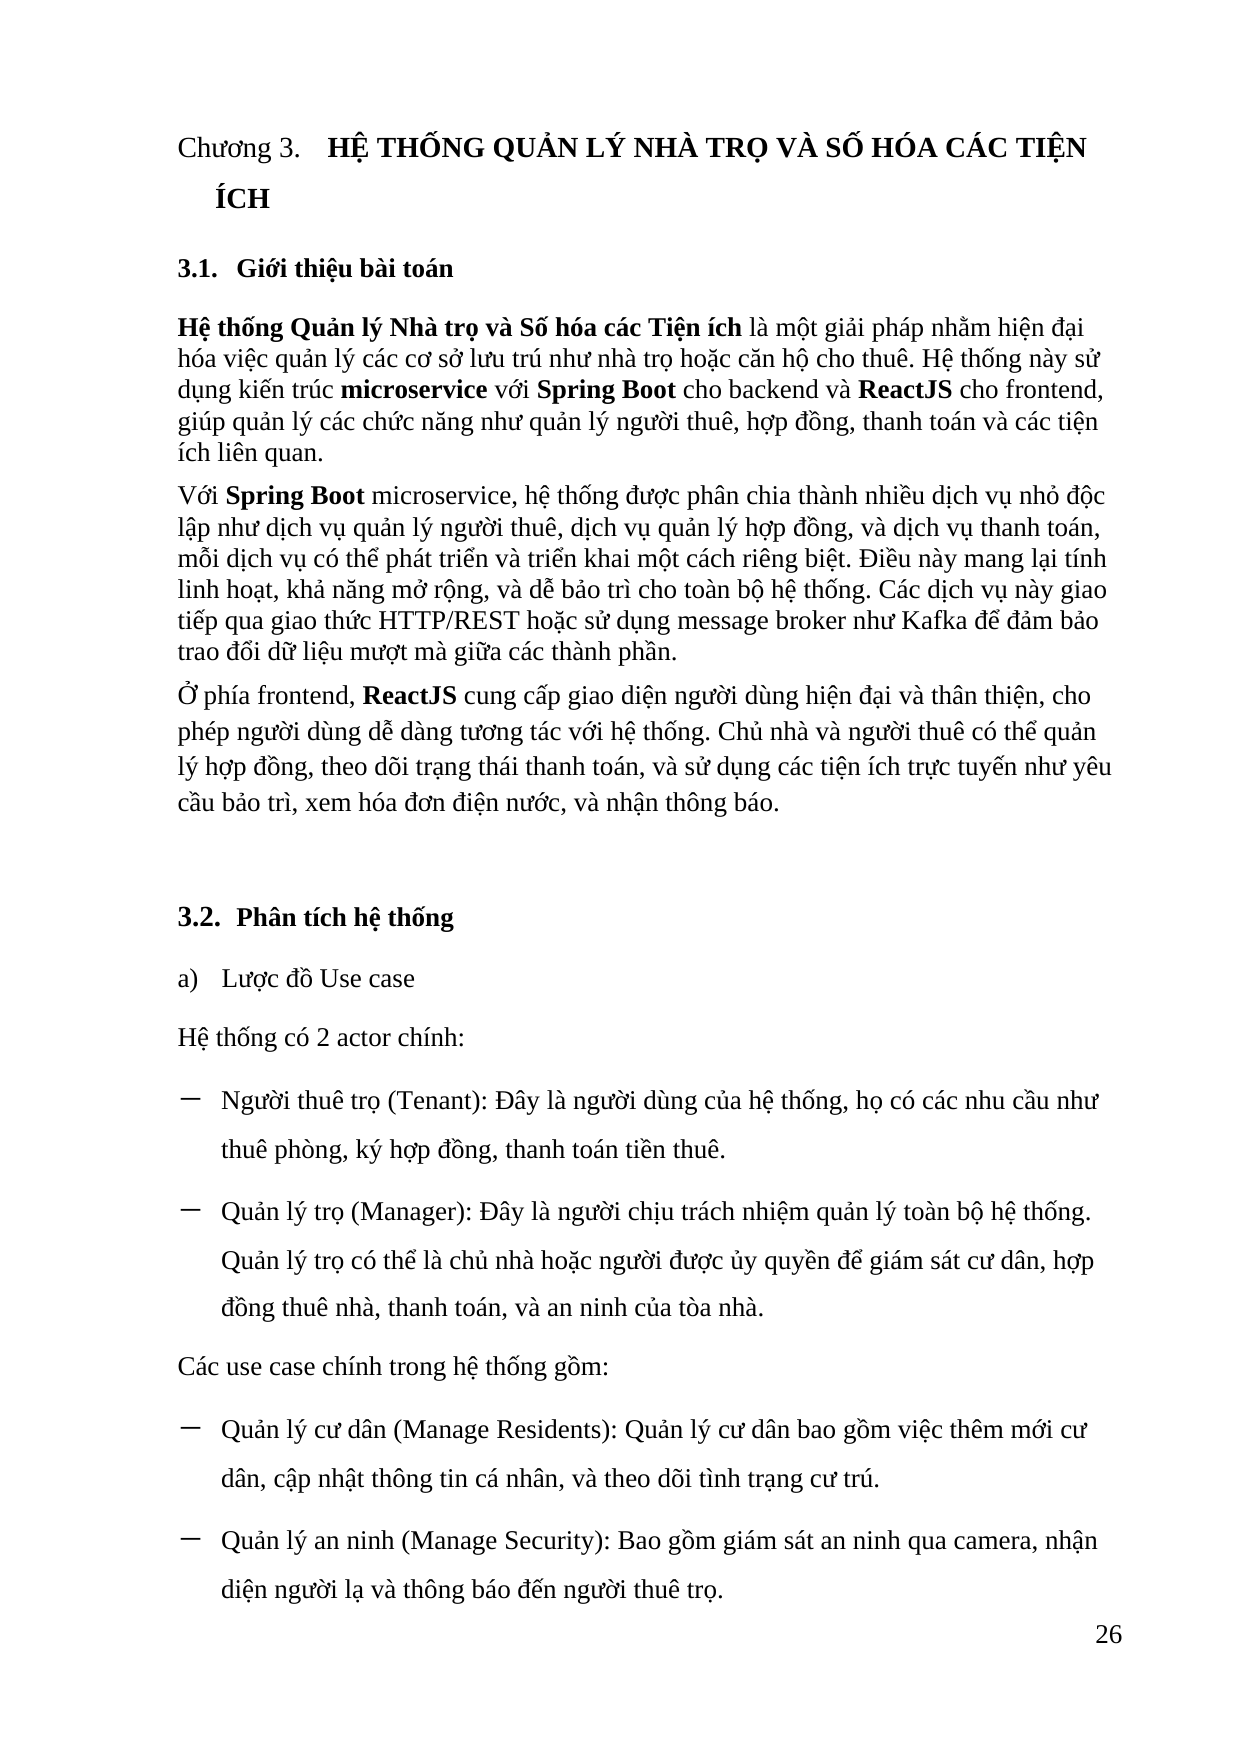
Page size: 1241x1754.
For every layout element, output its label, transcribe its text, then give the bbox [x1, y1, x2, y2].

list Các use case chính trong hệ thống gồm: [177, 1350, 1122, 1381]
list Người thuê trọ (Tenant): Đây là người dùng của hệ thống, họ có các nhu cầu như thuê phòng, ký hợp đồng, thanh toán tiền thuê. [177, 1080, 1122, 1164]
list Quản lý cư dân (Manage Residents): Quản lý cư dân bao gồm việc thêm mới cư dân, cập nhật thông tin cá nhân, và theo dõi tình trạng cư trú. [177, 1409, 1122, 1493]
subtitle Giới thiệu bài toán [177, 252, 1122, 283]
subtitle Phân tích hệ thống [177, 899, 1122, 933]
list Quản lý an ninh (Manage Security): Bao gồm giám sát an ninh qua camera, nhận diện người lạ và thông báo đến người thuê trọ. [177, 1521, 1122, 1604]
list Lược đồ Use case [177, 962, 1122, 993]
text Hệ thống Quản lý Nhà trọ và Số hóa các Tiện ích là một giải pháp nhằm hiện đại hóa việc quản lý các cơ sở lưu trú như nhà trọ hoặc căn hộ cho thuê. Hệ thống này sử dụng kiến trúc microservice với Spring Boot cho backend và ReactJS cho frontend, giúp quản lý các chức năng như quản lý người thuê, hợp đồng, thanh toán và các tiện ích liên quan. [177, 311, 1122, 467]
list Hệ thống có 2 actor chính: [177, 1021, 1122, 1052]
text Ở phía frontend, ReactJS cung cấp giao diện người dùng hiện đại và thân thiện, cho phép người dùng dễ dàng tương tác với hệ thống. Chủ nhà và người thuê có thể quản lý hợp đồng, theo dõi trạng thái thanh toán, và sử dụng các tiện ích trực tuyến như yêu cầu bảo trì, xem hóa đơn điện nước, và nhận thông báo. [177, 679, 1122, 817]
subtitle HỆ THỐNG QUẢN LÝ NHÀ TRỌ VÀ SỐ HÓA CÁC TIỆN ÍCH [177, 131, 1122, 214]
text Với Spring Boot microservice, hệ thống được phân chia thành nhiều dịch vụ nhỏ độc lập như dịch vụ quản lý người thuê, dịch vụ quản lý hợp đồng, và dịch vụ thanh toán, mỗi dịch vụ có thể phát triển và triển khai một cách riêng biệt. Điều này mang lại tính linh hoạt, khả năng mở rộng, và dễ bảo trì cho toàn bộ hệ thống. Các dịch vụ này giao tiếp qua giao thức HTTP/REST hoặc sử dụng message broker như Kafka để đảm bảo trao đổi dữ liệu mượt mà giữa các thành phần. [177, 479, 1122, 666]
list Quản lý trọ (Manager): Đây là người chịu trách nhiệm quản lý toàn bộ hệ thống. Quản lý trọ có thể là chủ nhà hoặc người được ủy quyền để giám sát cư dân, hợp đồng thuê nhà, thanh toán, và an ninh của tòa nhà. [177, 1192, 1122, 1322]
